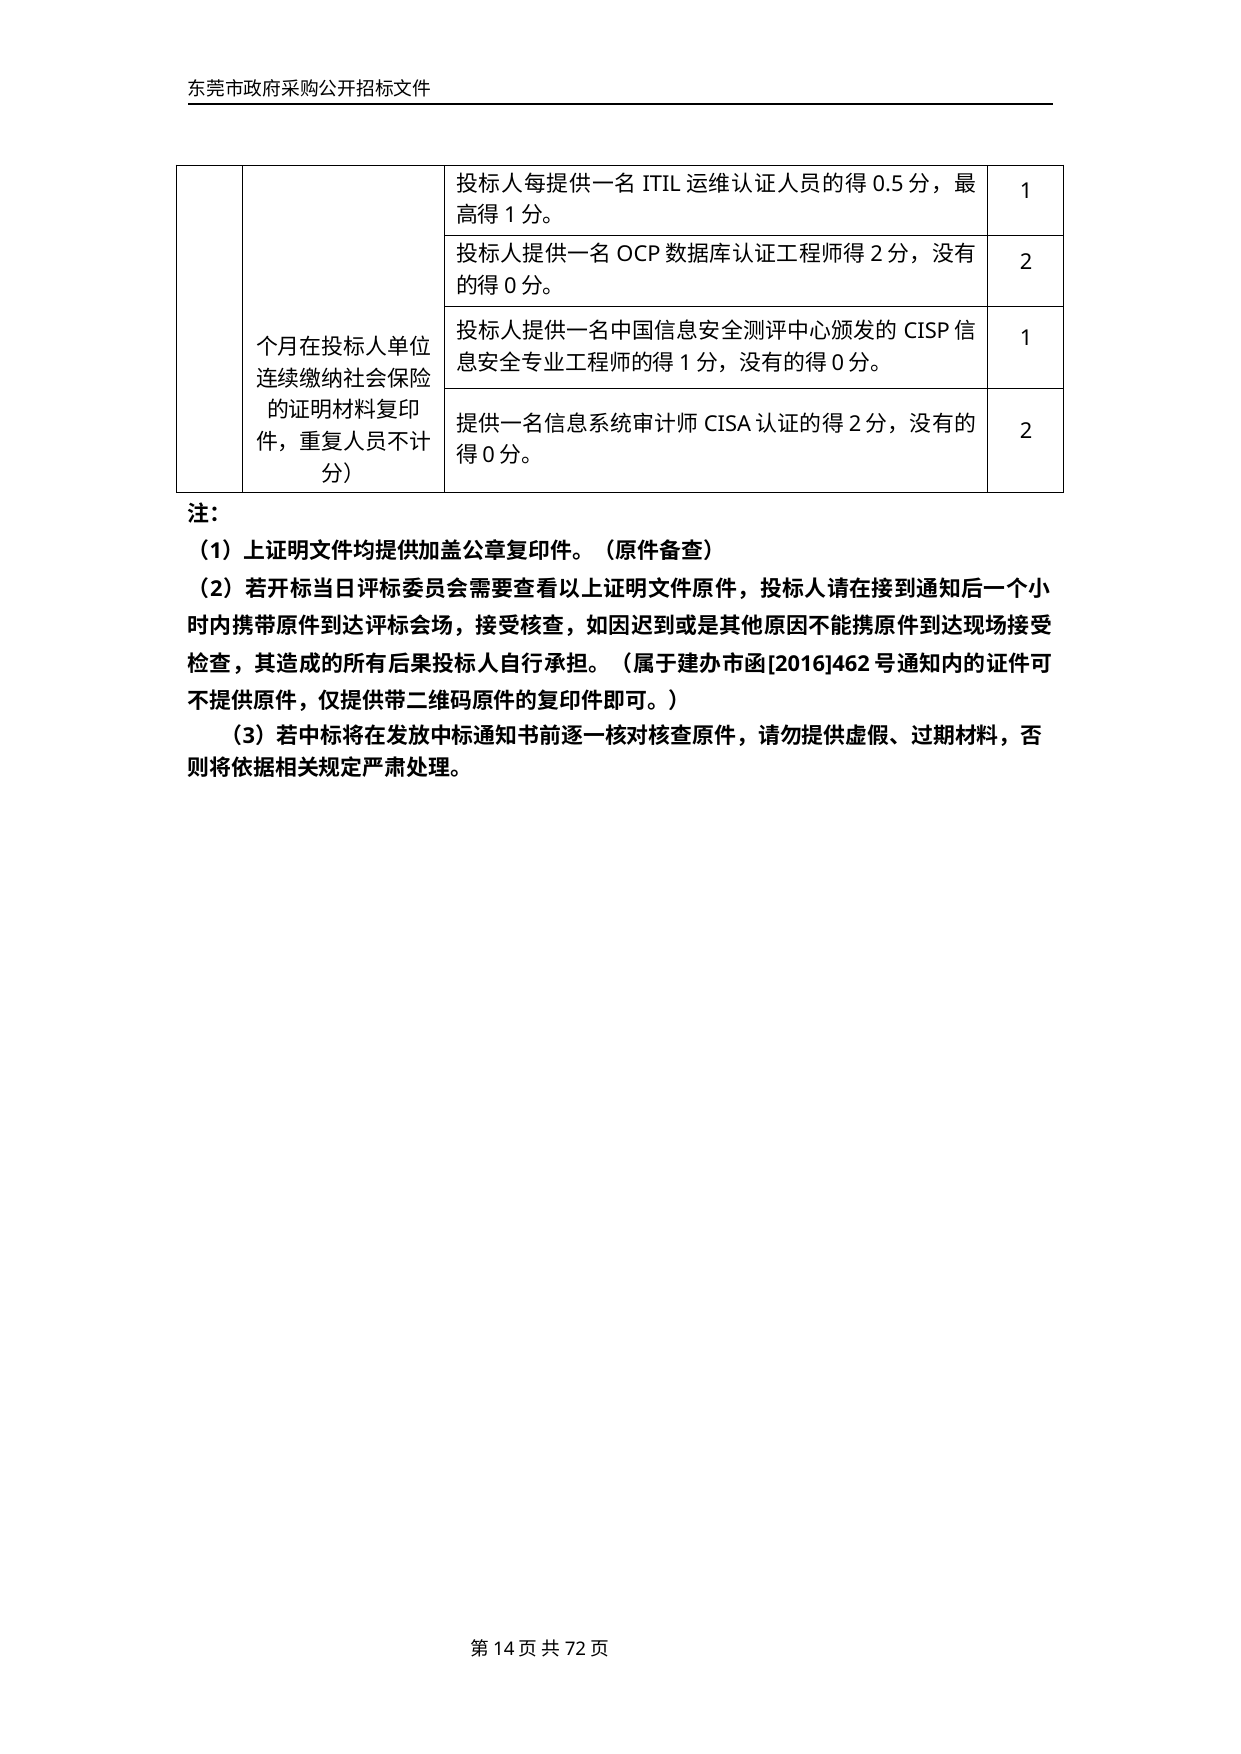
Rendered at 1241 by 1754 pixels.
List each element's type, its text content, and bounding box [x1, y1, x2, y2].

list （1）上证明文件均提供加盖公章复印件。（原件备查） [187, 530, 1053, 568]
table_cell 2 [988, 236, 1063, 306]
table_cell 投标人每提供一名ITIL运维认证人员的得0.5分，最高得1分。 [445, 166, 987, 235]
text 注： [187, 493, 1053, 530]
text （3）若中标将在发放中标通知书前逐一核对核查原件，请勿提供虚假、过期材料，否则将依据相关规定严肃处理。 [187, 718, 1053, 781]
table_cell 投标人提供一名OCP数据库认证工程师得2分，没有的得0分。 [445, 236, 987, 306]
table_cell 投标人提供一名中国信息安全测评中心颁发的CISP信息安全专业工程师的得1分，没有的得0分。 [445, 307, 987, 388]
table_cell 提供一名信息系统审计师CISA认证的得2分，没有的得0分。 [445, 389, 987, 492]
list （2）若开标当日评标委员会需要查看以上证明文件原件，投标人请在接到通知后一个小时内携带原件到达评标会场，接受核查，如因迟到或是其他原因不能携原件到达现场接受检查，其造成的所有后果投标人自行承担。（属于建办市函[2016]462号通知内的证件可不提供原件，仅提供带二维码原件的复印件即可。） [187, 568, 1053, 718]
table_cell 1 [988, 307, 1063, 388]
table_cell 2 [988, 389, 1063, 492]
table_cell 1 [988, 166, 1063, 235]
